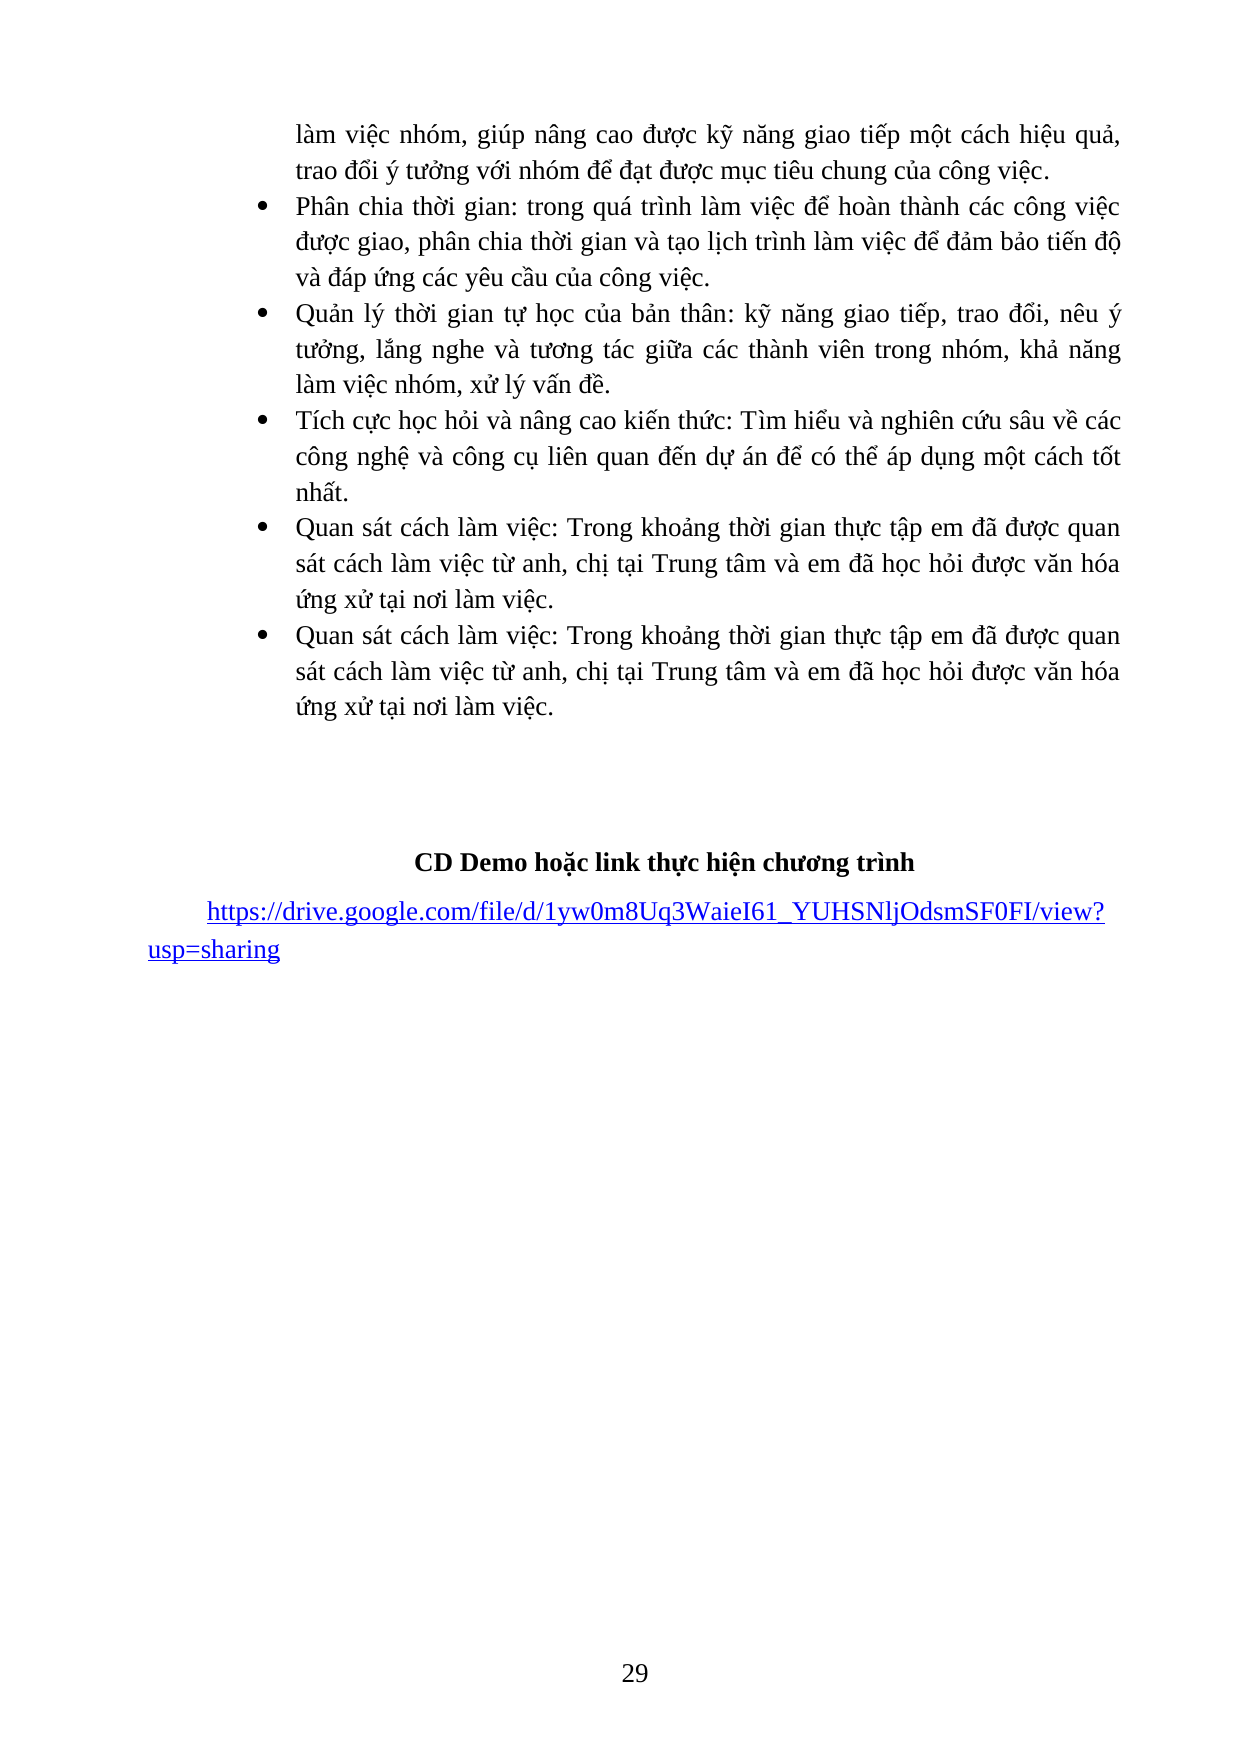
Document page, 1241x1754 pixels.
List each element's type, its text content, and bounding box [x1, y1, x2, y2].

list Quản lý thời gian tự học của bản thân: kỹ năng giao tiếp, trao đổi, nêu ý tưởng, lắng nghe và tương tác giữa các thành viên trong nhóm, khả năng làm việc nhóm, xử lý vấn đề. [258, 297, 1122, 399]
list Phân chia thời gian: trong quá trình làm việc để hoàn thành các công việc được giao, phân chia thời gian và tạo lịch trình làm việc để đảm bảo tiến độ và đáp ứng các yêu cầu của công việc. [258, 189, 1122, 292]
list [258, 118, 1122, 185]
list Tích cực học hỏi và nâng cao kiến thức: Tìm hiểu và nghiên cứu sâu về các công nghệ và công cụ liên quan đến dự án để có thể áp dụng một cách tốt nhất. [258, 404, 1122, 507]
text https://drive.google.com/file/d/1yw0m8Uq3WaieI61_YUHSNljOdsmSF0FI/view?usp=sharing [148, 896, 1122, 964]
list Quan sát cách làm việc: Trong khoảng thời gian thực tập em đã được quan sát cách làm việc từ anh, chị tại Trung tâm và em đã học hỏi được văn hóa ứng xử tại nơi làm việc. [258, 619, 1122, 721]
text CD Demo hoặc link thực hiện chương trình [148, 846, 1122, 877]
list Quan sát cách làm việc: Trong khoảng thời gian thực tập em đã được quan sát cách làm việc từ anh, chị tại Trung tâm và em đã học hỏi được văn hóa ứng xử tại nơi làm việc. [258, 511, 1122, 614]
